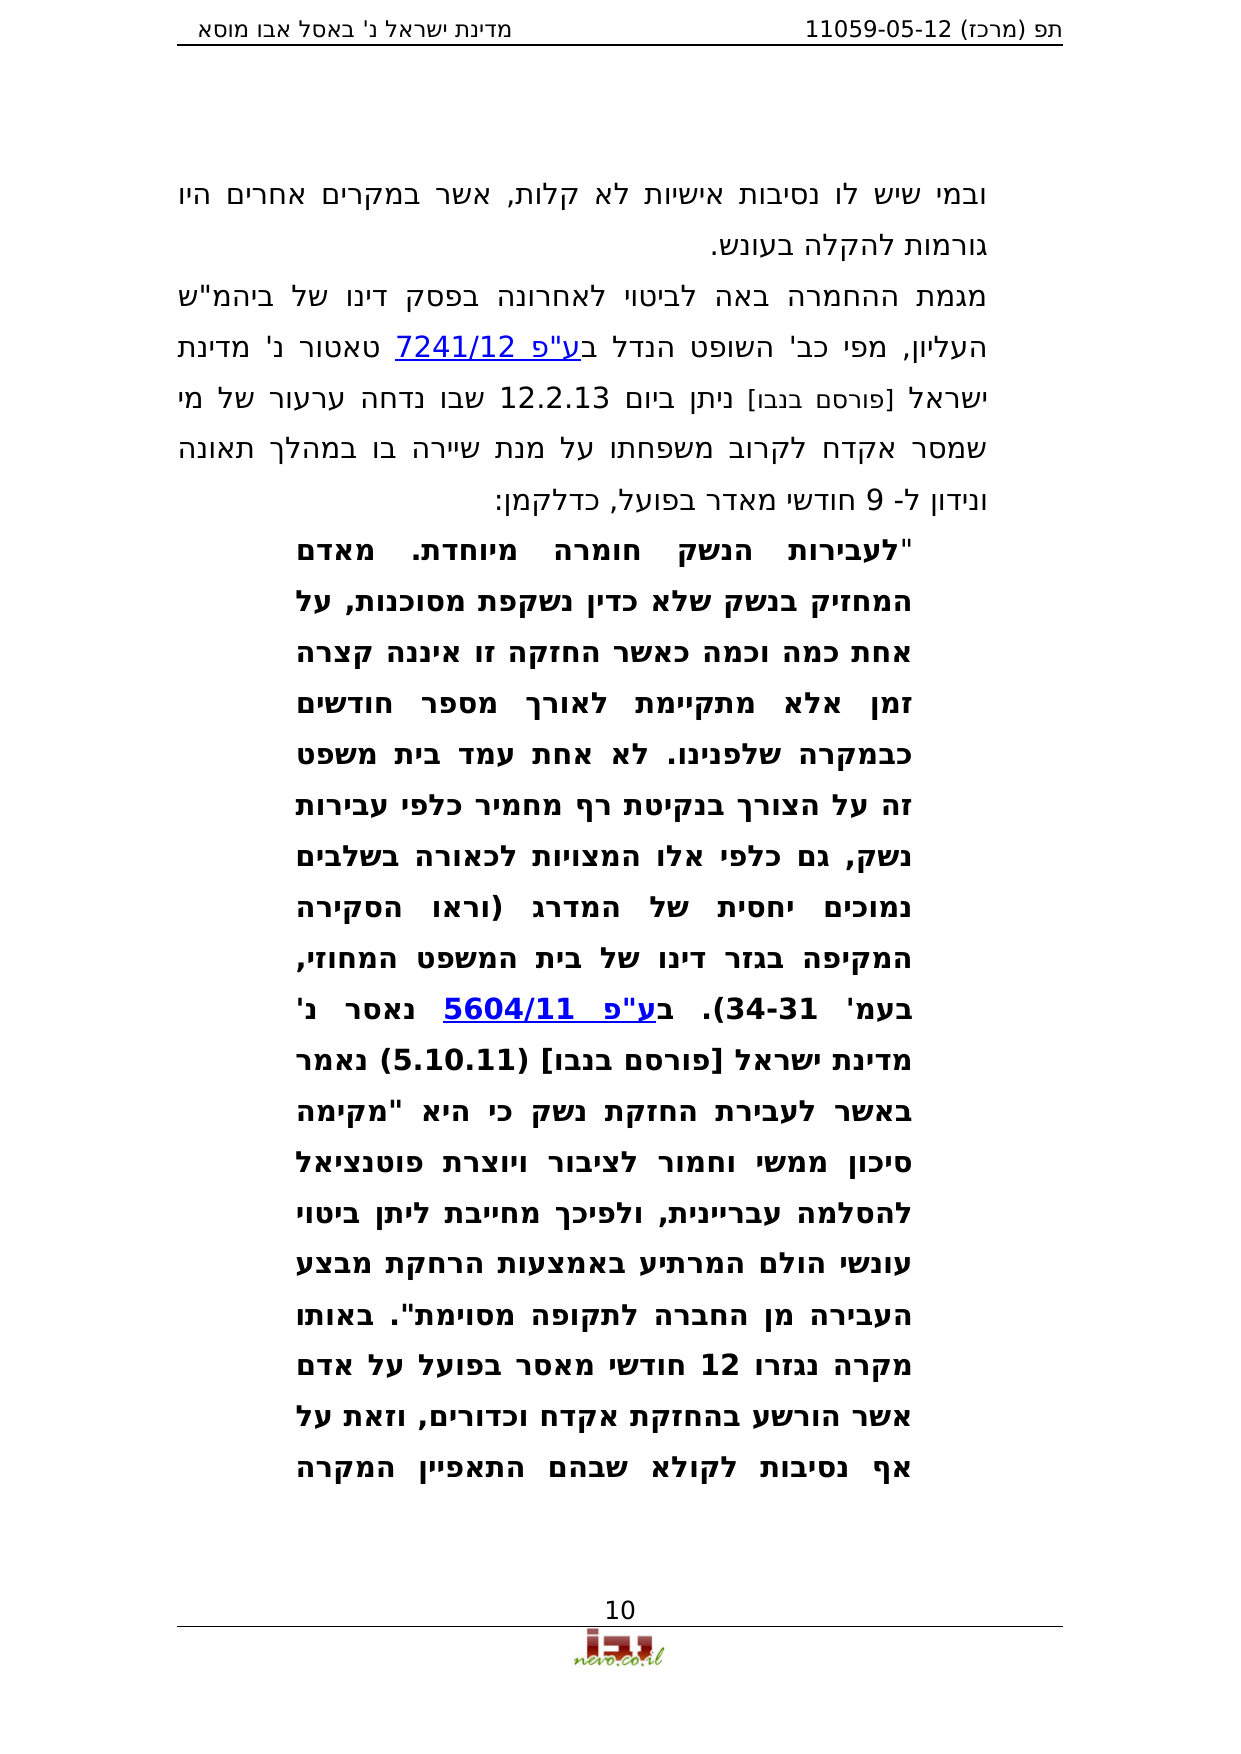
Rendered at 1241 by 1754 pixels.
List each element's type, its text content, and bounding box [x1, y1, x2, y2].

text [295, 534, 913, 1484]
picture [574, 1628, 666, 1667]
text מגמת ההחמרה באה לביטוי לאחרונה בפסק דינו של ביהמ"ש העליון, מפי כב' השופט הנדל בע"פ 7241/12 טאטור נ' מדינת ישראל [פורסם בנבו] ניתן ביום 12.2.13 שבו נדחה ערעור של מי שמסר אקדח לקרוב משפחתו על מנת שיירה בו במהלך תאונה ונידון ל- 9 חודשי מאדר בפועל, כדלקמן: [177, 279, 1026, 517]
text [177, 177, 1026, 262]
